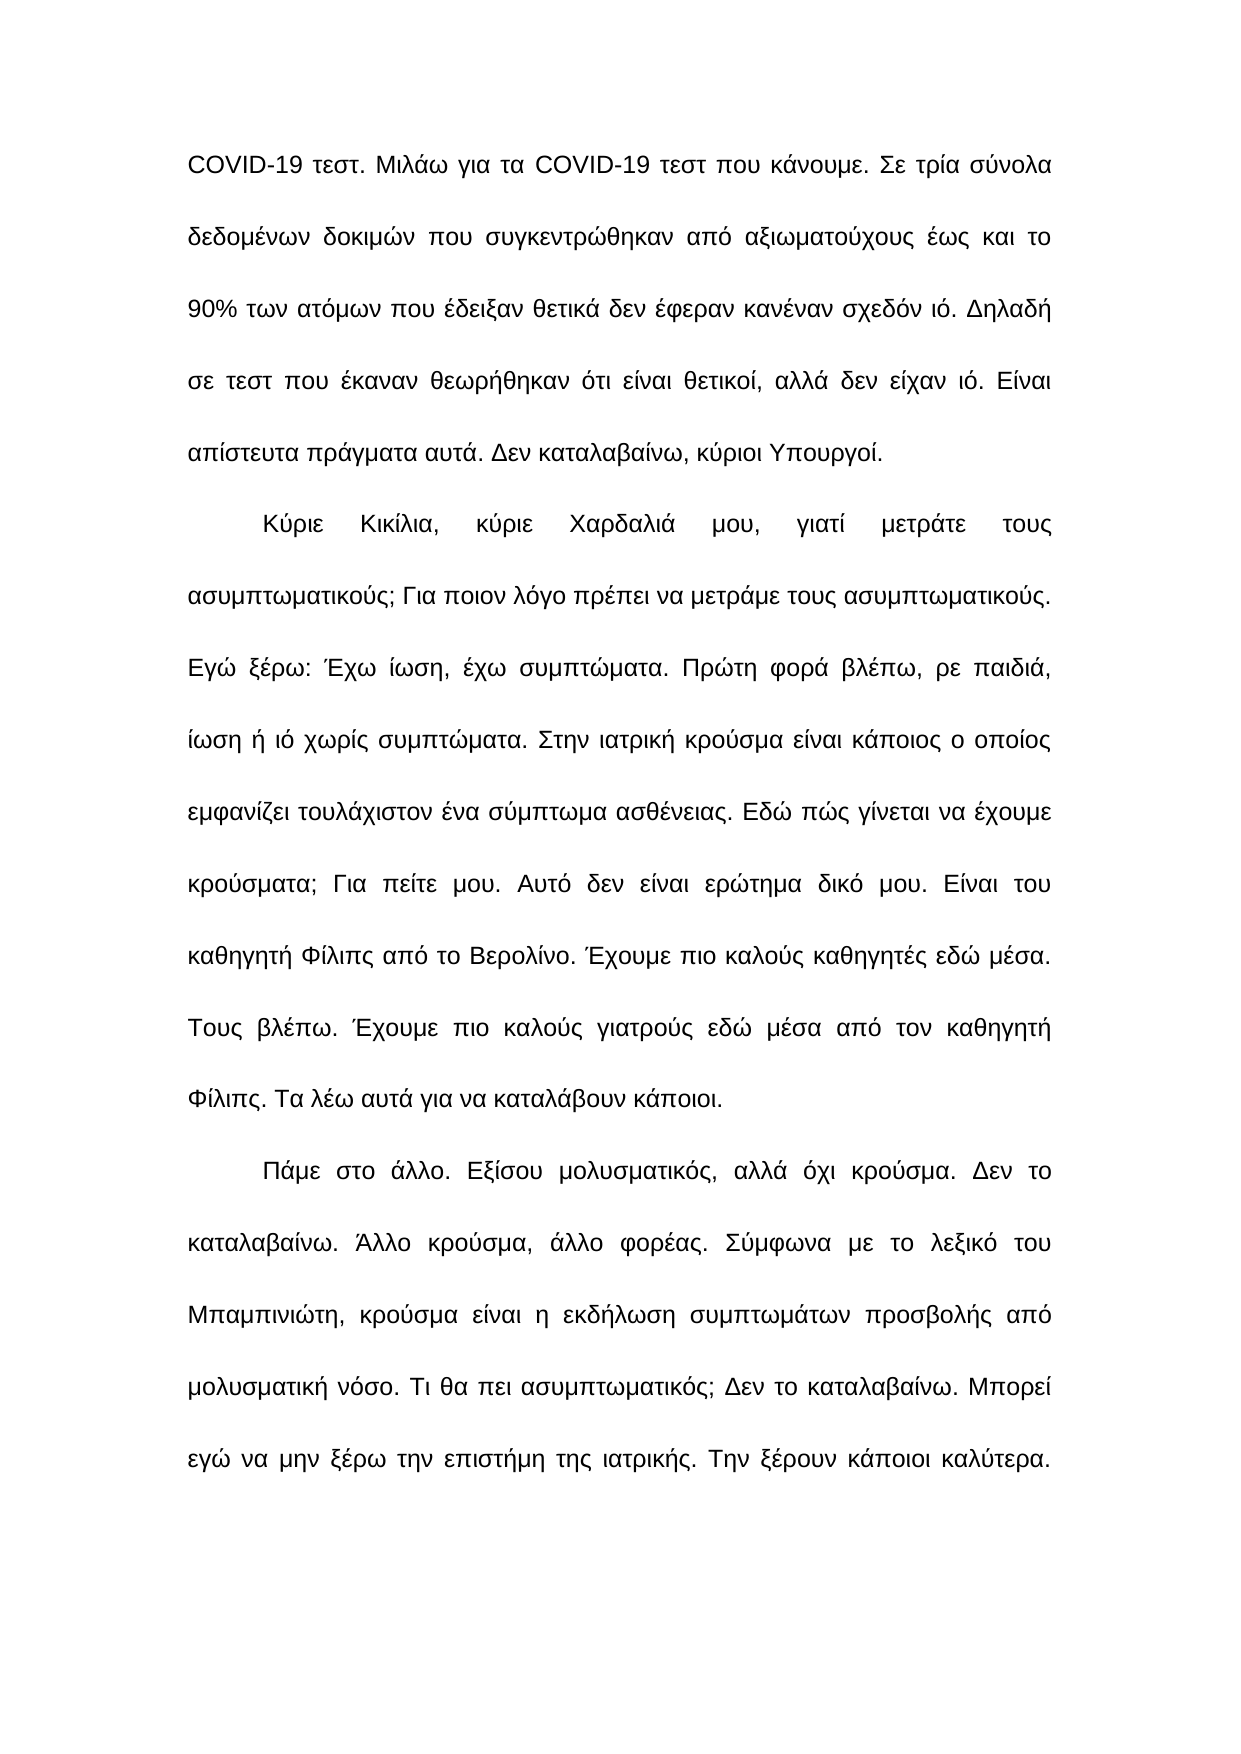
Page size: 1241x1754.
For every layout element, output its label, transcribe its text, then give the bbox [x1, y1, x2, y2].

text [187, 150, 1053, 466]
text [187, 1156, 1053, 1472]
text Κύριε Κικίλια, κύριε Χαρδαλιά μου, γιατί μετράτε τους ασυμπτωματικούς; Για ποιον λόγο πρέπει να μετράμε τους ασυμπτωματικούς. Εγώ ξέρω: Έχω ίωση, έχω συμπτώματα. Πρώτη φορά βλέπω, ρε παιδιά, ίωση ή ιό χωρίς συμπτώματα. Στην ιατρική κρούσμα είναι κάποιος ο οποίος εμφανίζει τουλάχιστον ένα σύμπτωμα ασθένειας. Εδώ πώς γίνεται να έχουμε κρούσματα; Για πείτε μου. Αυτό δεν είναι ερώτημα δικό μου. Είναι του καθηγητή Φίλιπς από το Βερολίνο. Έχουμε πιο καλούς καθηγητές εδώ μέσα. Τους βλέπω. Έχουμε πιο καλούς γιατρούς εδώ μέσα από τον καθηγητή Φίλιπς. Τα λέω αυτά για να καταλάβουν κάποιοι. [187, 509, 1053, 1113]
